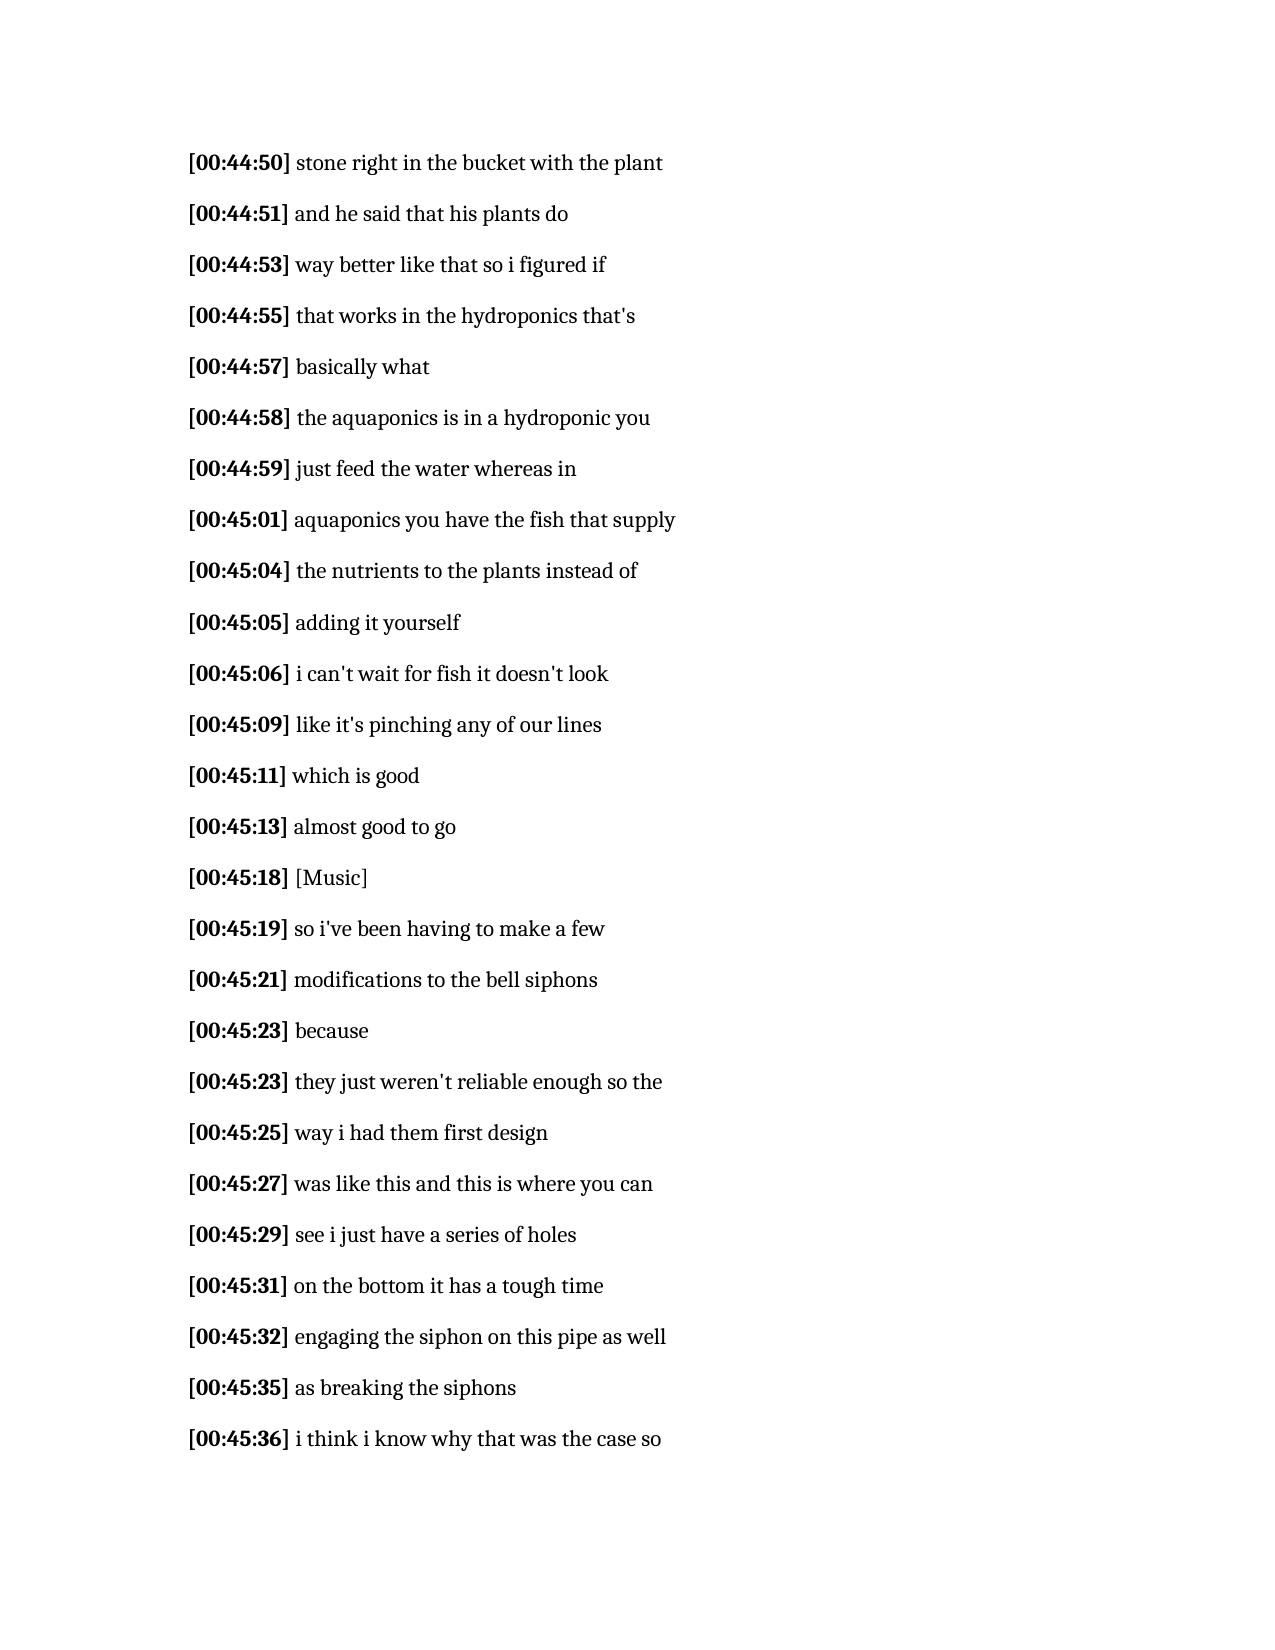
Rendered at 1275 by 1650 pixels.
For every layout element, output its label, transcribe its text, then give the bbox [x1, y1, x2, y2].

text [00:45:06] i can't wait for fish it doesn't look [187, 660, 1087, 687]
text [00:45:29] see i just have a series of holes [187, 1222, 1087, 1248]
text [00:45:36] i think i know why that was the case so [187, 1426, 1087, 1452]
text [00:45:11] which is good [187, 762, 1087, 789]
text [00:45:18] [Music] [187, 864, 1087, 891]
text [00:45:04] the nutrients to the plants instead of [187, 558, 1087, 585]
text [00:45:23] they just weren't reliable enough so the [187, 1069, 1087, 1095]
text [00:44:58] the aquaponics is in a hydroponic you [187, 405, 1087, 432]
text [00:44:51] and he said that his plants do [187, 201, 1087, 227]
text [00:45:25] way i had them first design [187, 1120, 1087, 1146]
text [00:45:23] because [187, 1018, 1087, 1044]
text [00:44:50] stone right in the bucket with the plant [187, 150, 1087, 176]
text [00:45:19] so i've been having to make a few [187, 916, 1087, 942]
text [00:45:27] was like this and this is where you can [187, 1171, 1087, 1197]
text [00:45:05] adding it yourself [187, 609, 1087, 636]
text [00:44:53] way better like that so i figured if [187, 252, 1087, 278]
text [00:45:21] modifications to the bell siphons [187, 967, 1087, 993]
text [00:45:32] engaging the siphon on this pipe as well [187, 1324, 1087, 1350]
text [00:44:55] that works in the hydroponics that's [187, 303, 1087, 329]
text [00:45:31] on the bottom it has a tough time [187, 1273, 1087, 1299]
text [00:45:09] like it's pinching any of our lines [187, 711, 1087, 738]
text [00:44:59] just feed the water whereas in [187, 456, 1087, 483]
text [00:44:57] basically what [187, 354, 1087, 381]
text [00:45:13] almost good to go [187, 813, 1087, 840]
text [00:45:35] as breaking the siphons [187, 1375, 1087, 1401]
text [00:45:01] aquaponics you have the fish that supply [187, 507, 1087, 534]
